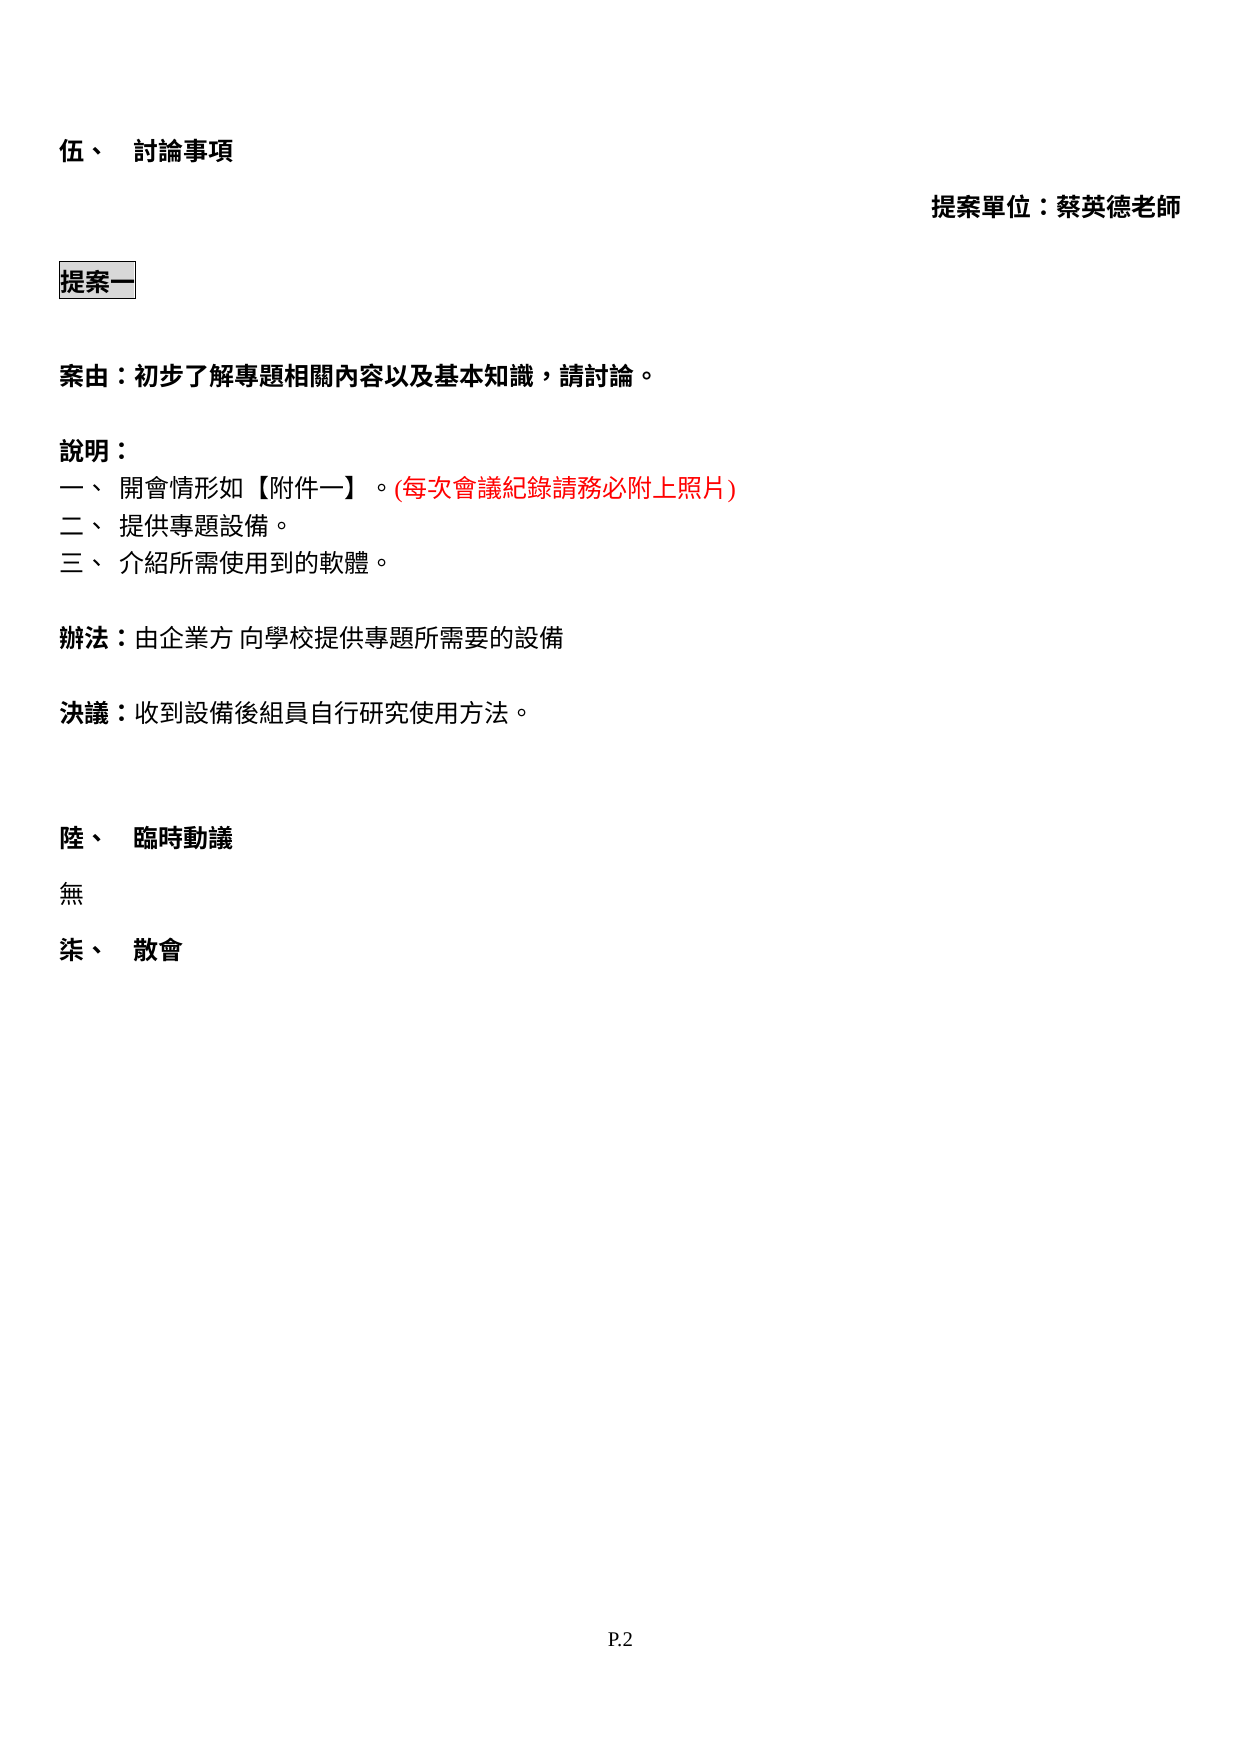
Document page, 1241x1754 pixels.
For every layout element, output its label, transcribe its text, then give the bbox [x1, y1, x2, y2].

text 說明： [59, 430, 1181, 468]
list 散會 [59, 930, 1181, 967]
text 決議：收到設備後組員自行研究使用方法。 [59, 693, 1181, 730]
list 討論事項 [59, 130, 1181, 168]
list 提供專題設備。 [59, 505, 1181, 543]
text 提案單位：蔡英德老師 [59, 187, 1181, 224]
text 案由：初步了解專題相關內容以及基本知識，請討論。 [59, 355, 1181, 430]
list 臨時動議 [59, 817, 1181, 855]
text 無 [59, 874, 1181, 911]
text 提案一 [59, 243, 1181, 318]
text 辦法：由企業方 向學校提供專題所需要的設備 [59, 618, 1181, 655]
list 介紹所需使用到的軟體。 [59, 543, 1181, 580]
list 開會情形如【附件一】。(每次會議紀錄請務必附上照片) [59, 468, 1181, 505]
